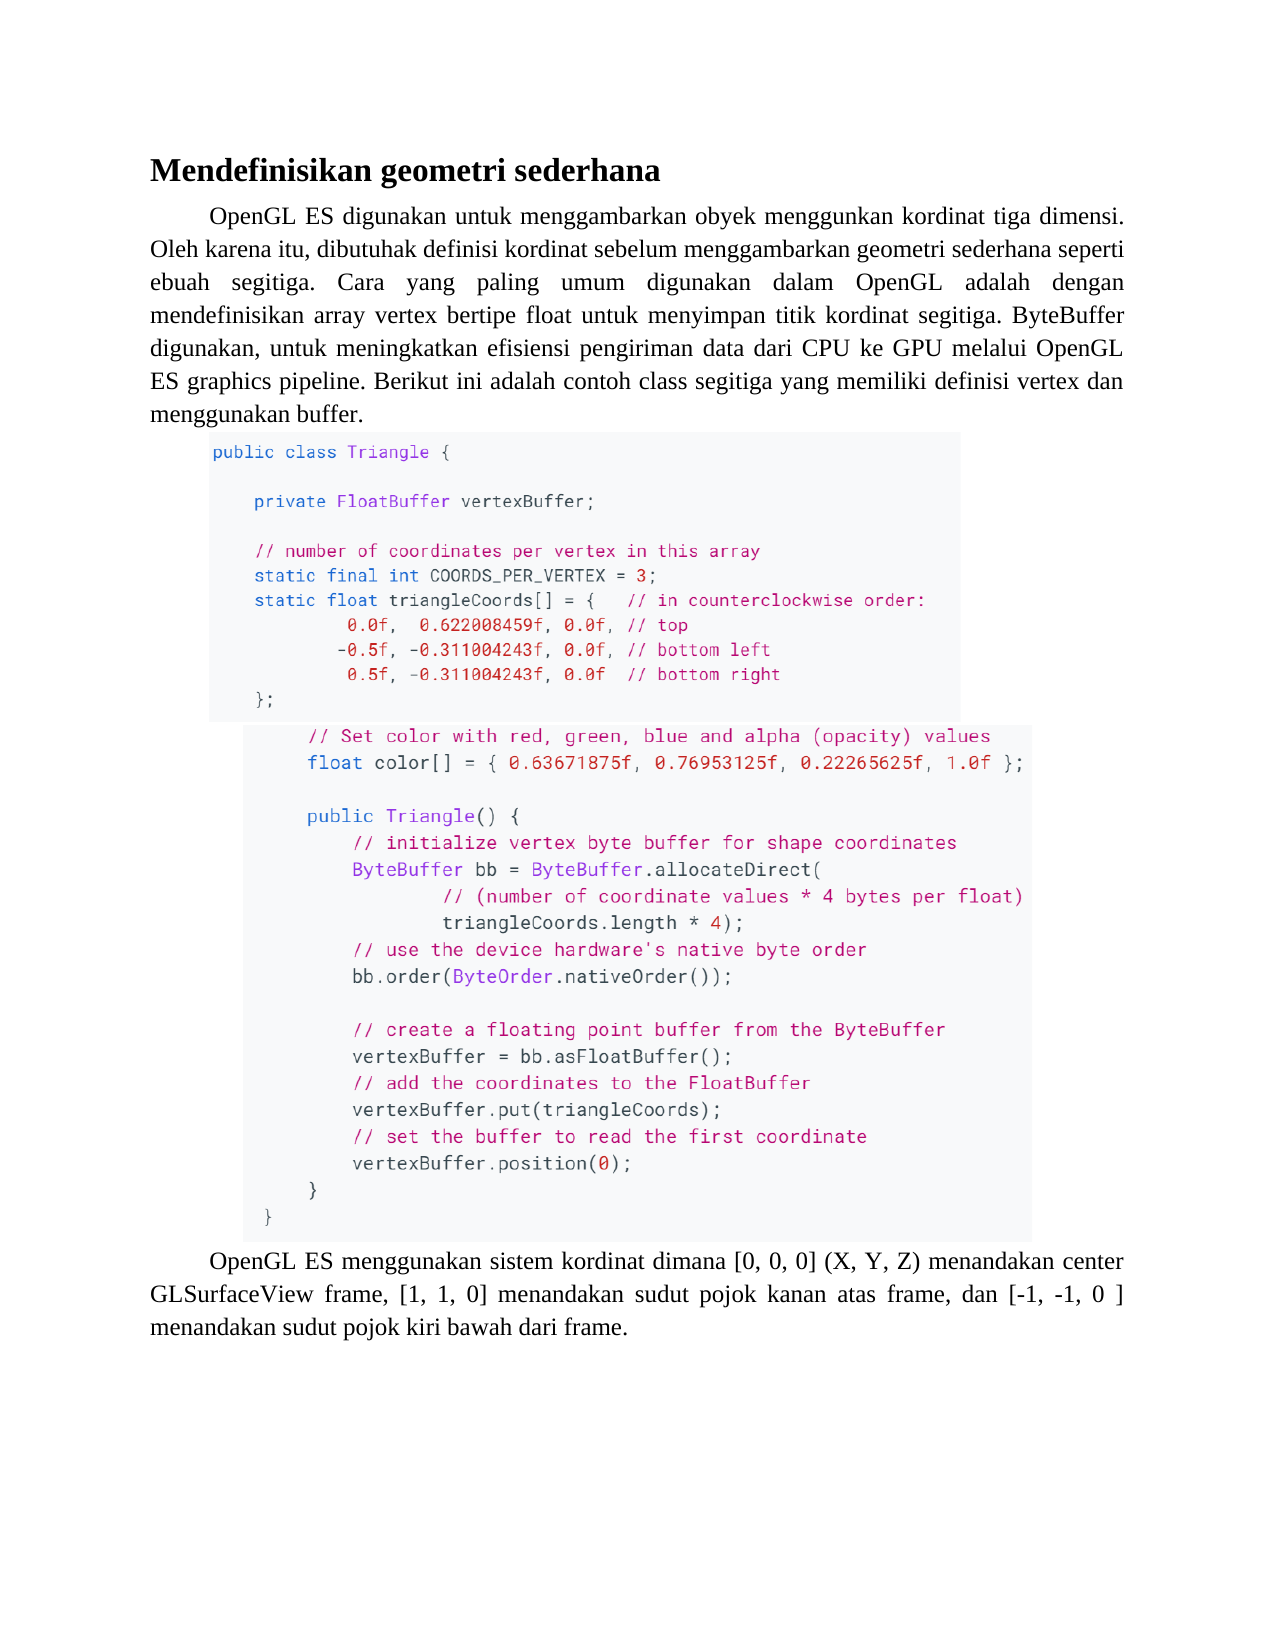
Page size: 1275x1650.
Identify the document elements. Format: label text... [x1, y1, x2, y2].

text OpenGL ES digunakan untuk menggambarkan obyek menggunkan kordinat tiga dimensi. Oleh karena itu, dibutuhak definisi kordinat sebelum menggambarkan geometri sederhana seperti ebuah segitiga. Cara yang paling umum digunakan dalam OpenGL adalah dengan mendefinisikan array vertex bertipe float untuk menyimpan titik kordinat segitiga. ByteBuffer digunakan, untuk meningkatkan efisiensi pengiriman data dari CPU ke GPU melalui OpenGL ES graphics pipeline. Berikut ini adalah contoh class segitiga yang memiliki definisi vertex dan menggunakan buffer. [150, 201, 1125, 428]
text OpenGL ES menggunakan sistem kordinat dimana [0, 0, 0] (X, Y, Z) menandakan center GLSurfaceView frame, [1, 1, 0] menandakan sudut pojok kanan atas frame, dan [-1, -1, 0 ] menandakan sudut pojok kiri bawah dari frame. [150, 1246, 1125, 1341]
picture [243, 725, 1033, 1242]
subtitle Mendefinisikan geometri sederhana [150, 150, 1125, 188]
picture [209, 432, 961, 722]
